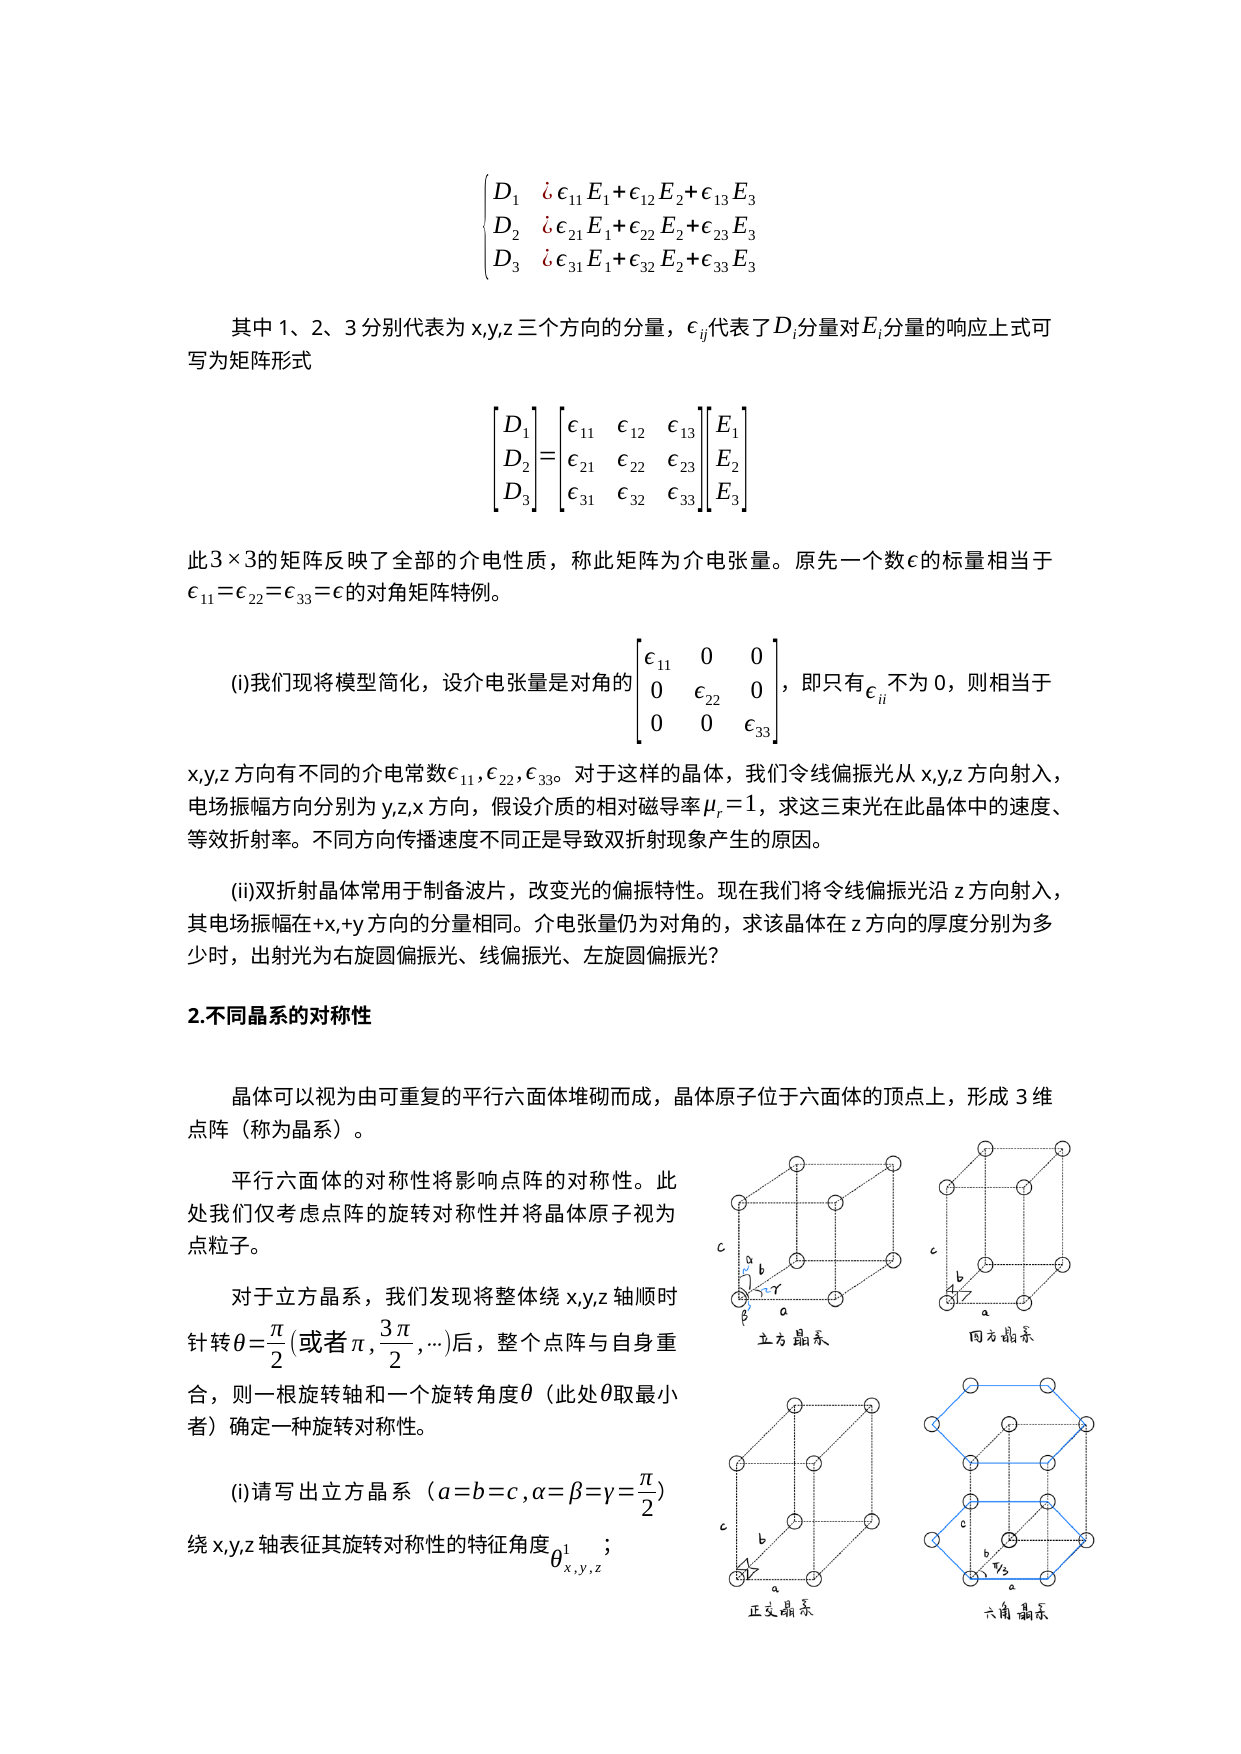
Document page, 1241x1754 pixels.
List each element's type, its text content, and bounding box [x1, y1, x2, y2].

text 其中1、2、3分别代表为x,y,z三个方向的分量，代表了分量对分量的响应上式可写为矩阵形式 [187, 311, 1053, 376]
text 平行六面体的对称性将影响点阵的对称性。此处我们仅考虑点阵的旋转对称性并将晶体原子视为点粒子。 [187, 1163, 695, 1261]
text (i)请写出立方晶系（）绕x,y,z轴表征其旋转对称性的特征角度； [187, 1461, 695, 1591]
picture [695, 1125, 1112, 1639]
subtitle 2.不同晶系的对称性 [187, 998, 1053, 1030]
text (i)我们现将模型简化，设介电张量是对角的，即只有不为0，则相当于x,y,z方向有不同的介电常数。对于这样的晶体，我们令线偏振光从x,y,z方向射入，电场振幅方向分别为y,z,x方向，假设介质的相对磁导率，求这三束光在此晶体中的速度、等效折射率。不同方向传播速度不同正是导致双折射现象产生的原因。 [187, 627, 1053, 854]
text 对于立方晶系，我们发现将整体绕x,y,z轴顺时针转后，整个点阵与自身重合，则一根旋转轴和一个旋转角度（此处取最小者）确定一种旋转对称性。 [187, 1279, 695, 1442]
text 此的矩阵反映了全部的介电性质，称此矩阵为介电张量。原先一个数的标量相当于的对角矩阵特例。 [187, 543, 1053, 608]
text 晶体可以视为由可重复的平行六面体堆砌而成，晶体原子位于六面体的顶点上，形成3维点阵（称为晶系）。 [187, 1079, 1053, 1144]
text (ii)双折射晶体常用于制备波片，改变光的偏振特性。现在我们将令线偏振光沿z方向射入，其电场振幅在+x,+y方向的分量相同。介电张量仍为对角的，求该晶体在z方向的厚度分别为多少时，出射光为右旋圆偏振光、线偏振光、左旋圆偏振光？ [187, 873, 1053, 971]
